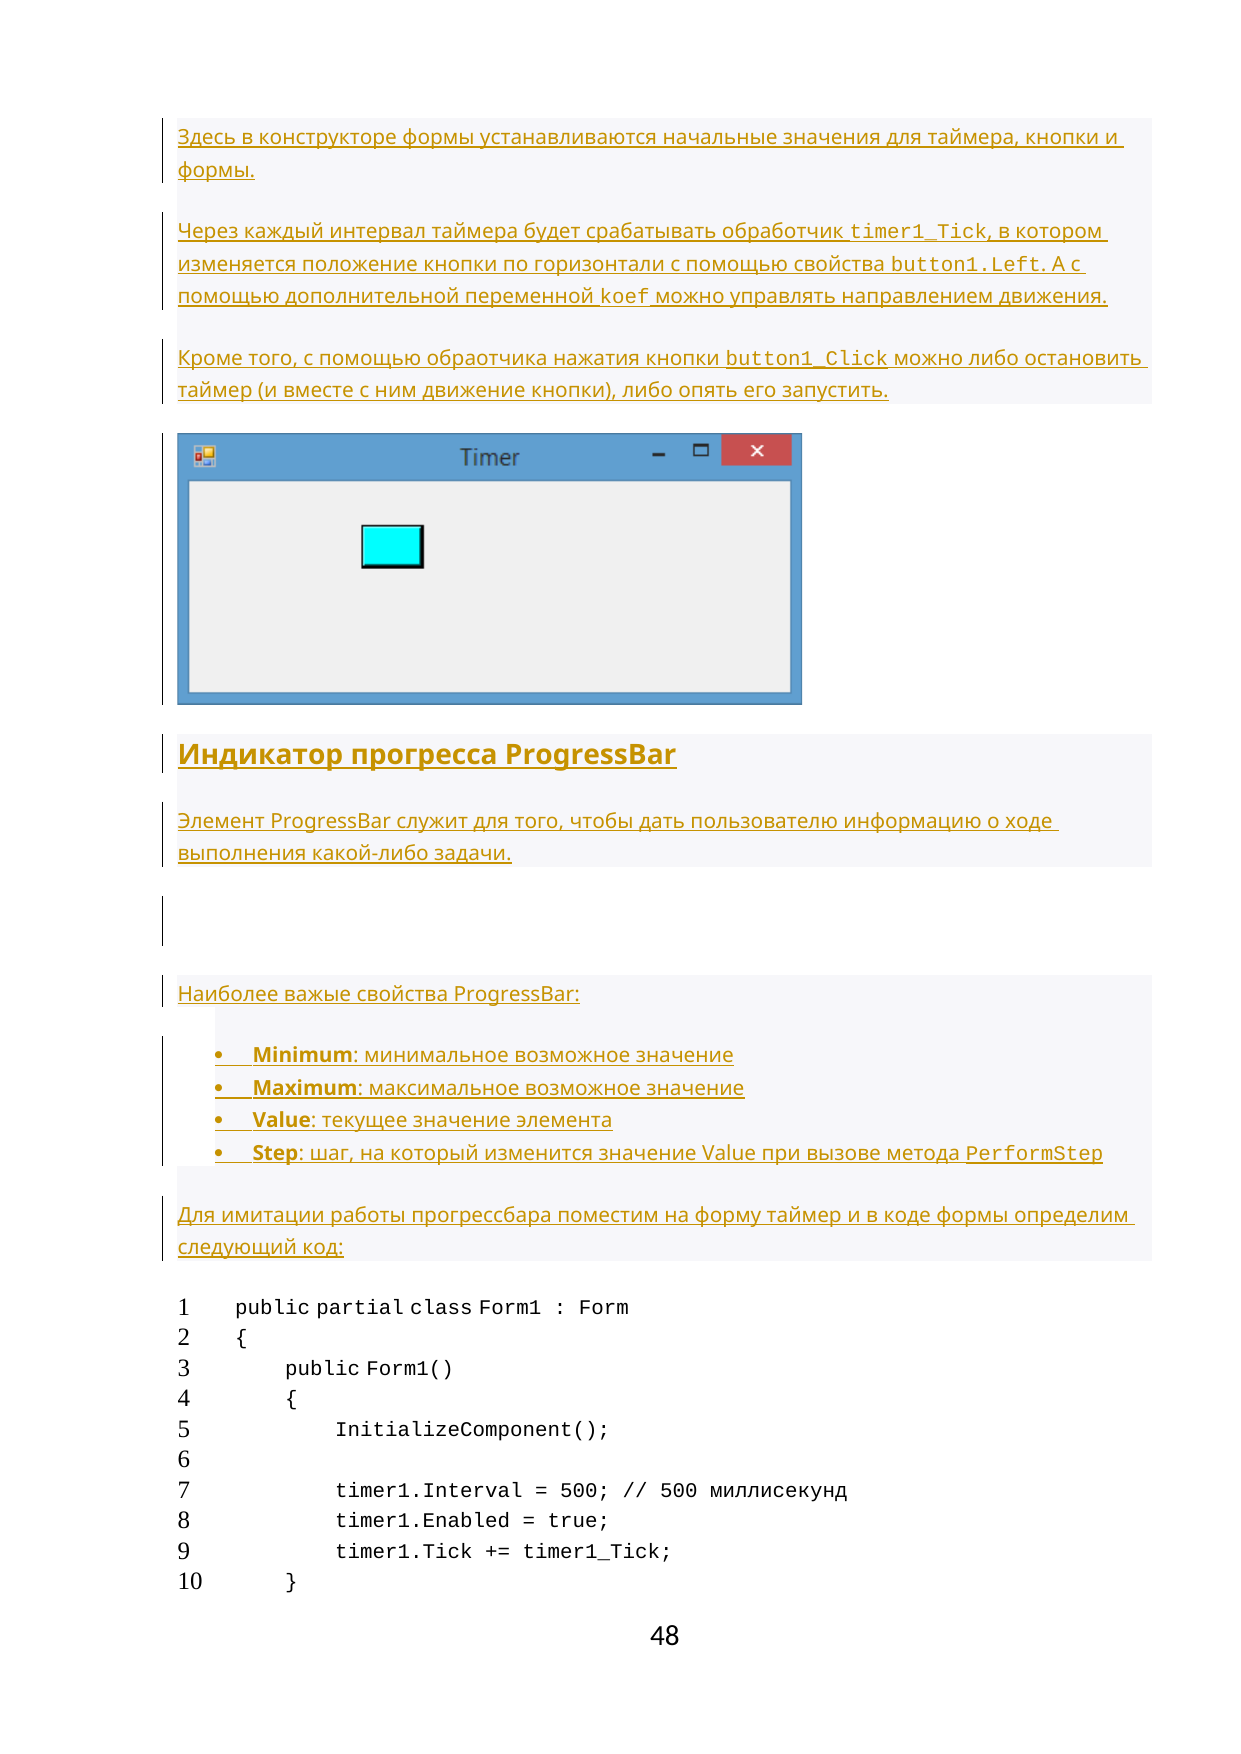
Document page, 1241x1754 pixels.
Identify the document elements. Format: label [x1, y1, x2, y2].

table_header [177, 1290, 235, 1595]
table_header [235, 1290, 1240, 1595]
picture [177, 433, 803, 705]
